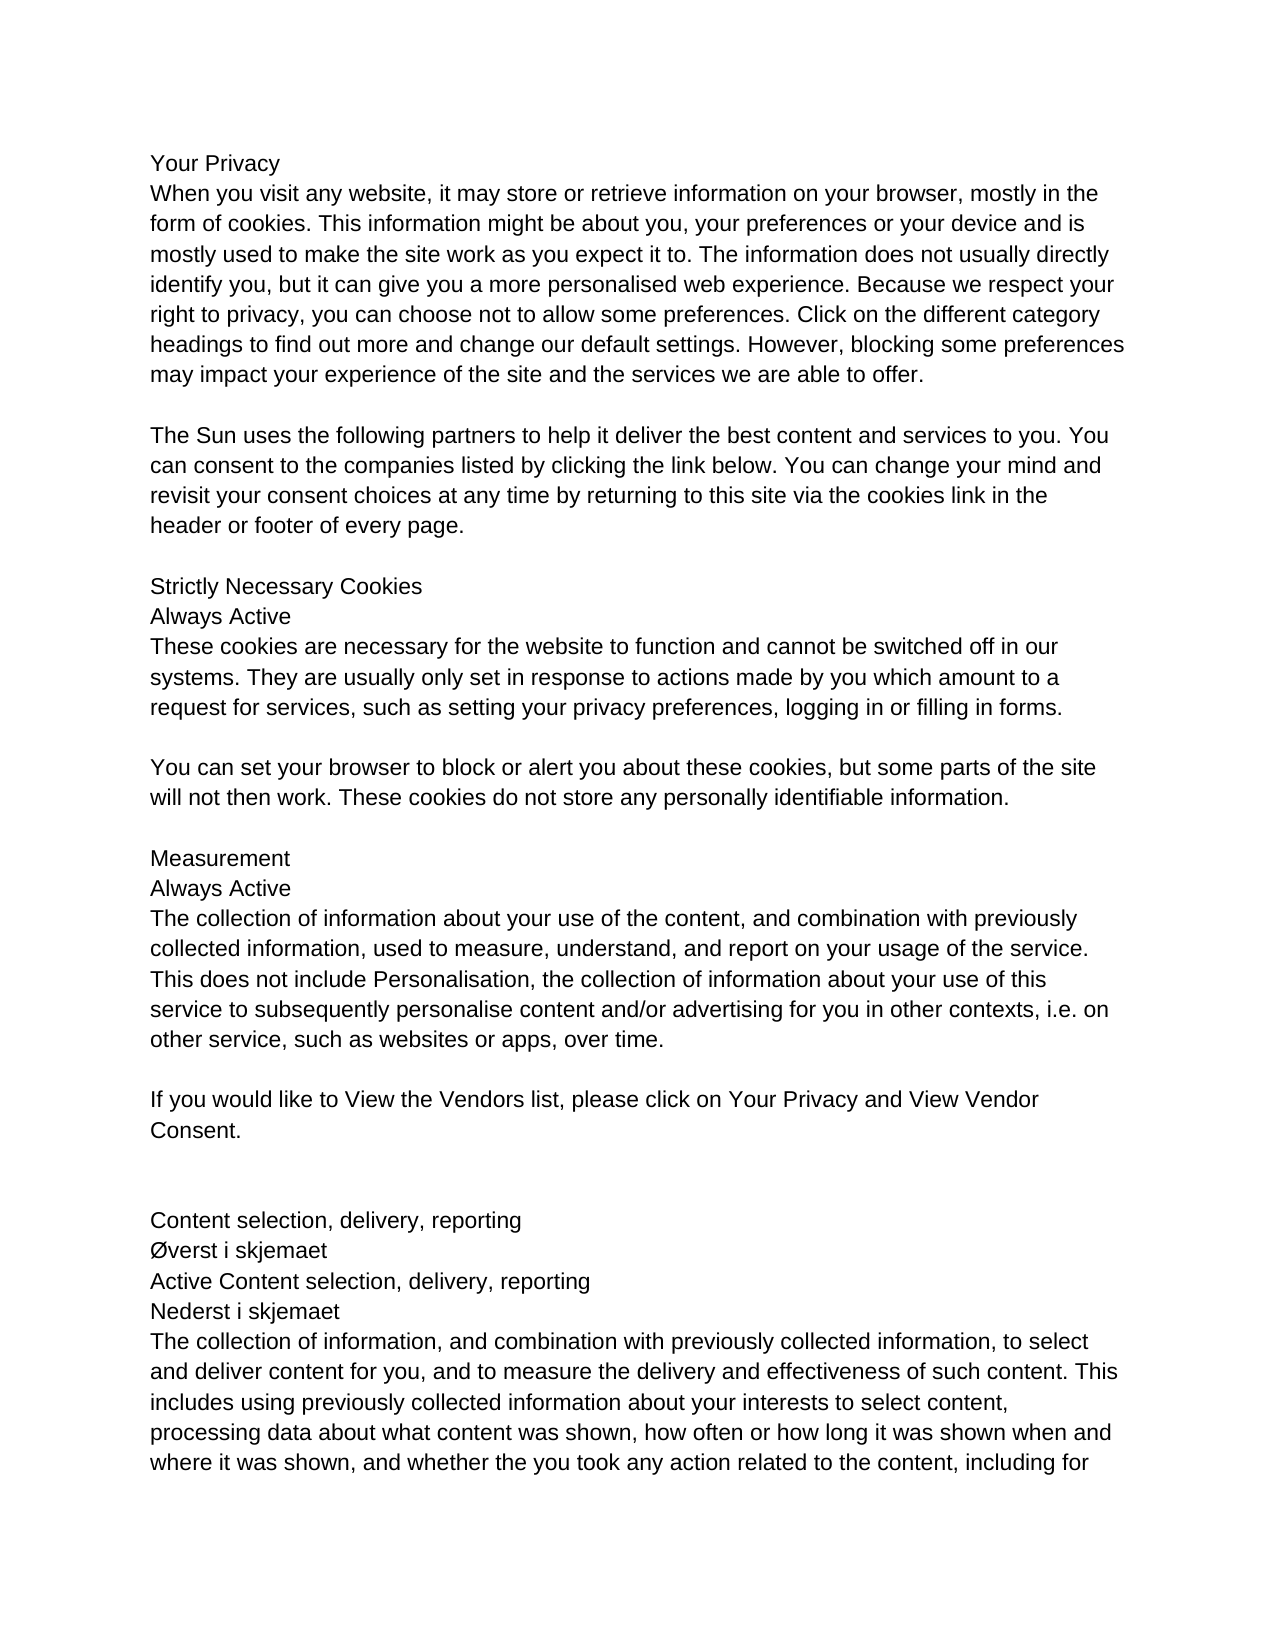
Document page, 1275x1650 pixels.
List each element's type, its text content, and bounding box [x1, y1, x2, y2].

text These cookies are necessary for the website to function and cannot be switched off in our systems. They are usually only set in response to actions made by you which amount to a request for services, such as setting your privacy preferences, logging in or filling in forms. [150, 633, 1125, 720]
text If you would like to View the Vendors list, please click on Your Privacy and View Vendor Consent. [150, 1086, 1125, 1143]
text The collection of information about your use of the content, and combination with previously collected information, used to measure, understand, and report on your usage of the service. This does not include Personalisation, the collection of information about your use of this service to subsequently personalise content and/or advertising for you in other contexts, i.e. on other service, such as websites or apps, over time. [150, 905, 1125, 1052]
text When you visit any website, it may store or retrieve information on your browser, mostly in the form of cookies. This information might be about you, your preferences or your device and is mostly used to make the site work as you expect it to. The information does not usually directly identify you, but it can give you a more personalised web experience. Because we respect your right to privacy, you can choose not to allow some preferences. Click on the different category headings to find out more and change our default settings. However, blocking some preferences may impact your experience of the site and the services we are able to offer. [150, 180, 1125, 388]
text Øverst i skjemaet [150, 1237, 1125, 1264]
text The Sun uses the following partners to help it deliver the best content and services to you. You can consent to the companies listed by clicking the link below. You can change your mind and revisit your consent choices at any time by returning to this site via the cookies link in the header or footer of every page. [150, 422, 1125, 539]
text Your Privacy [150, 150, 1125, 176]
text Content selection, delivery, reporting [150, 1207, 1125, 1234]
text Strictly Necessary Cookies [150, 573, 1125, 599]
text Nederst i skjemaet [150, 1298, 1125, 1324]
text Active Content selection, delivery, reporting [150, 1268, 1125, 1294]
text Always Active [150, 875, 1125, 901]
text You can set your browser to block or alert you about these cookies, but some parts of the site will not then work. These cookies do not store any personally identifiable information. [150, 754, 1125, 811]
text Always Active [150, 603, 1125, 629]
text Measurement [150, 845, 1125, 871]
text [150, 1328, 1125, 1475]
